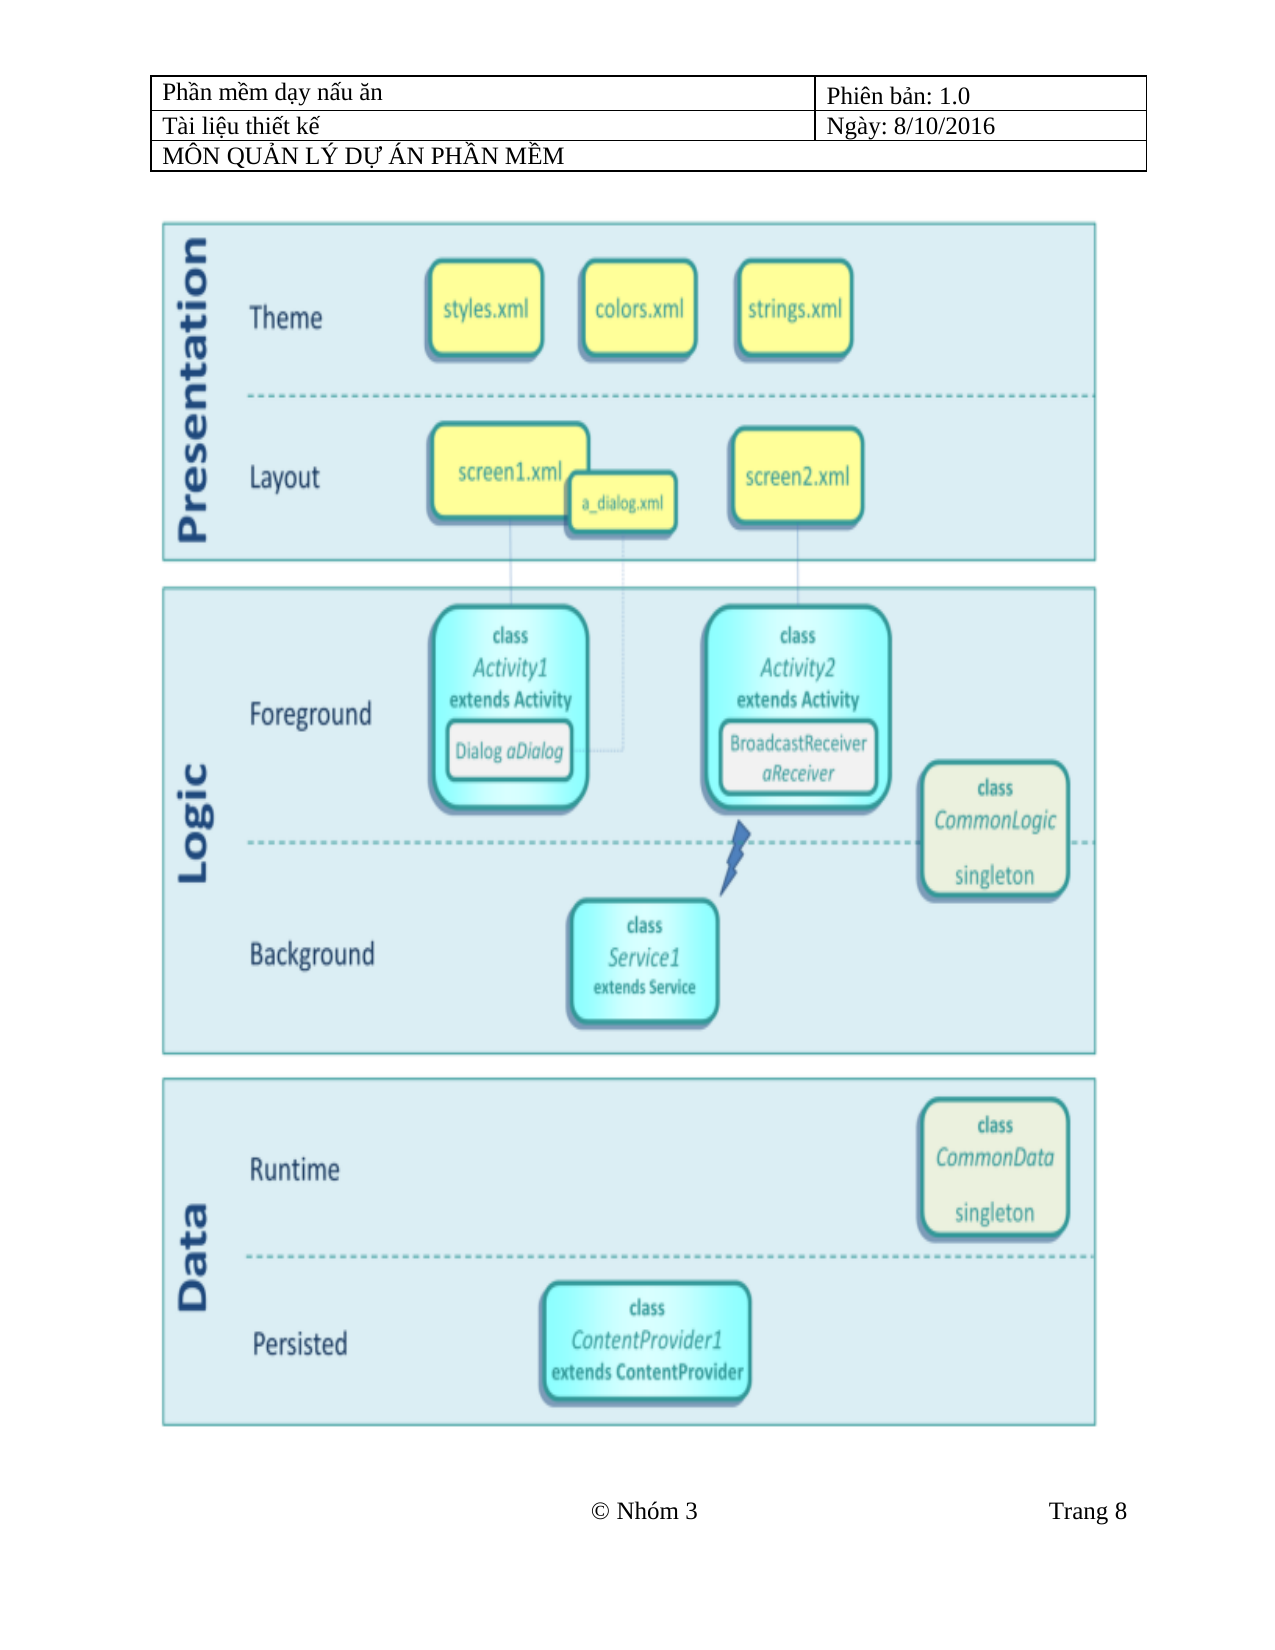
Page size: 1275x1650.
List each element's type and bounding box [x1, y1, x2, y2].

picture [142, 209, 1116, 1454]
